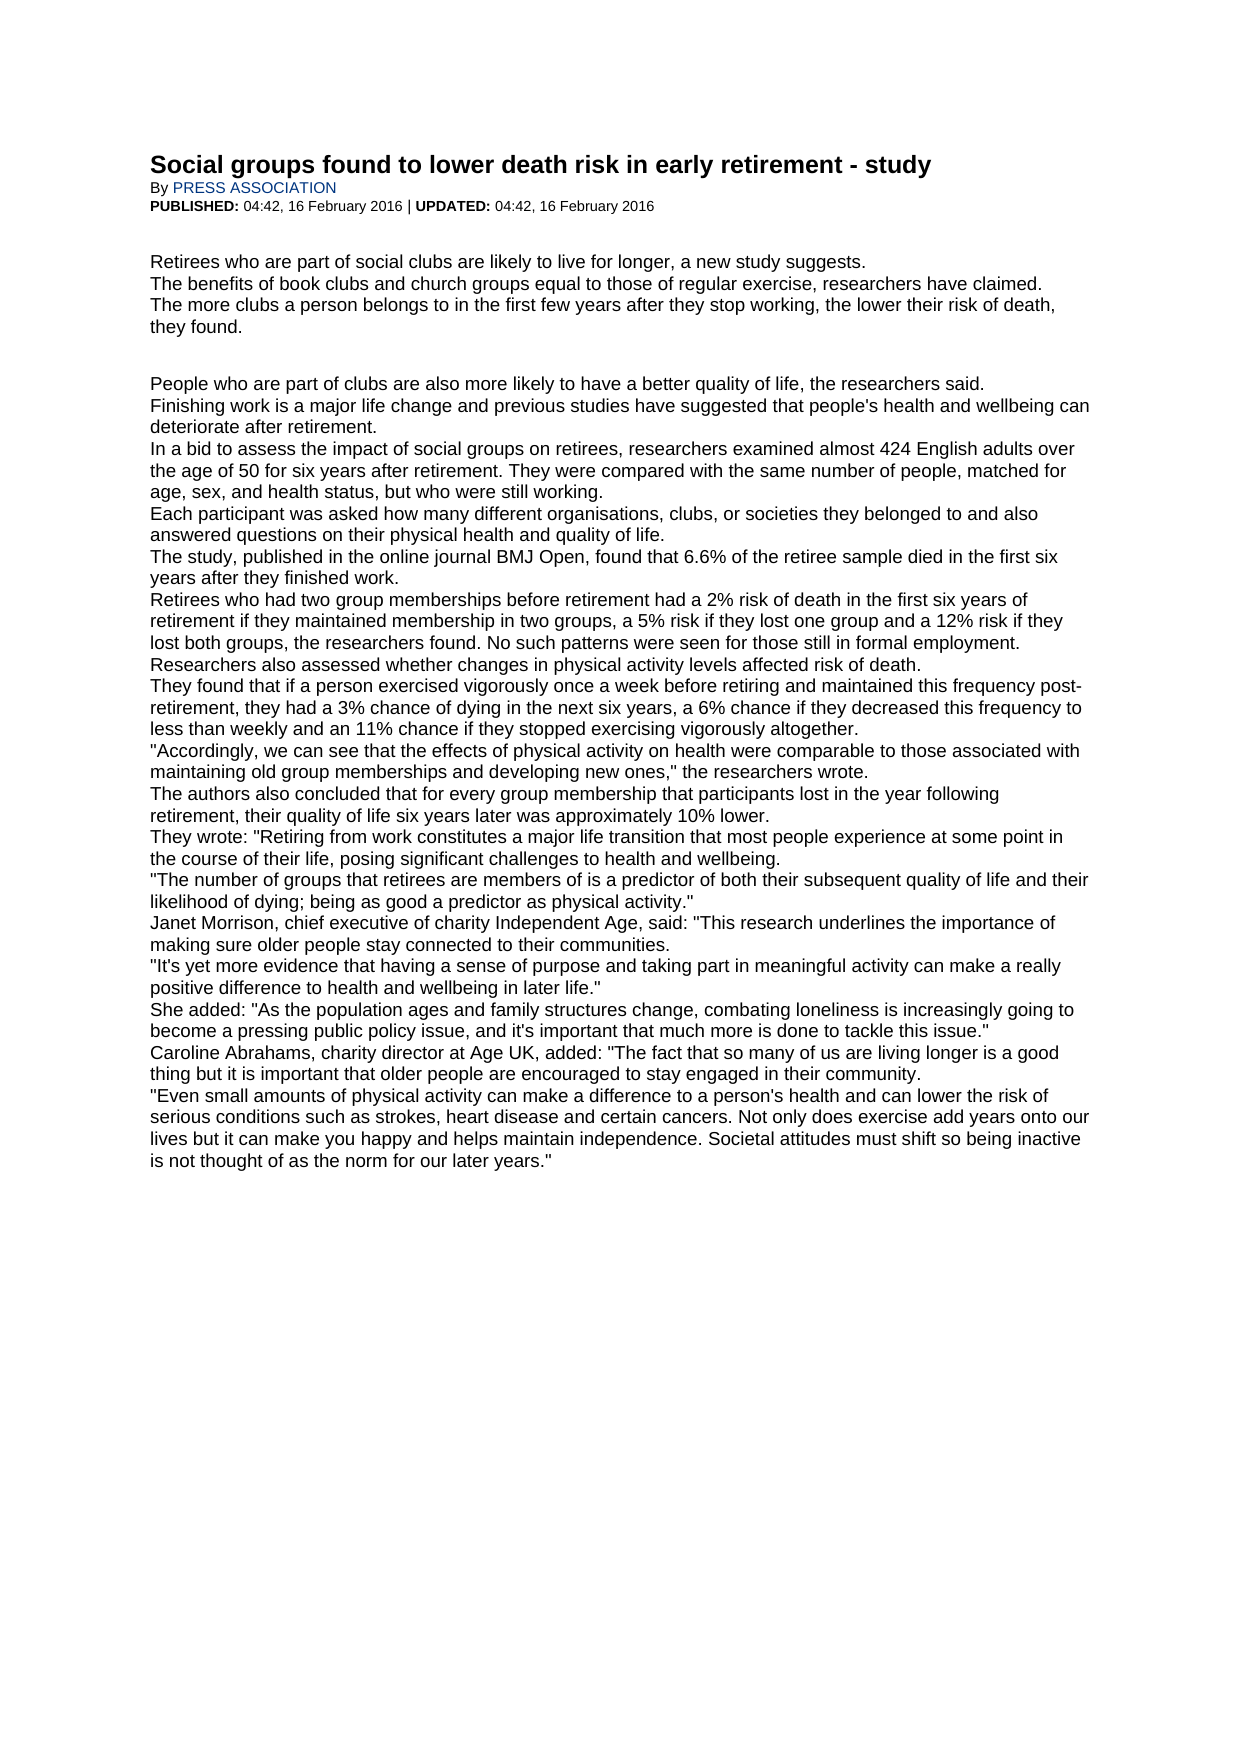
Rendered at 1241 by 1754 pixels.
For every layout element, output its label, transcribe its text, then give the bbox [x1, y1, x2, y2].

text "It's yet more evidence that having a sense of purpose and taking part in meaningful activity can make a really positive difference to health and wellbeing in later life." [150, 955, 1090, 998]
text They wrote: "Retiring from work constitutes a major life transition that most people experience at some point in the course of their life, posing significant challenges to health and wellbeing. [150, 826, 1090, 869]
text PUBLISHED: 04:42, 16 February 2016 | UPDATED: 04:42, 16 February 2016 [150, 197, 1090, 215]
text By PRESS ASSOCIATION [150, 179, 1090, 197]
text Researchers also assessed whether changes in physical activity levels affected risk of death. [150, 653, 1090, 675]
text "The number of groups that retirees are members of is a predictor of both their subsequent quality of life and their likelihood of dying; being as good a predictor as physical activity." [150, 869, 1090, 912]
text In a bid to assess the impact of social groups on retirees, researchers examined almost 424 English adults over the age of 50 for six years after retirement. They were compared with the same number of people, matched for age, sex, and health status, but who were still working. [150, 438, 1090, 502]
text She added: "As the population ages and family structures change, combating loneliness is increasingly going to become a pressing public policy issue, and it's important that much more is done to tackle this issue." [150, 998, 1090, 1042]
text People who are part of clubs are also more likely to have a better quality of life, the researchers said. [150, 337, 1090, 395]
text Social groups found to lower death risk in early retirement - study [150, 150, 1090, 179]
text The authors also concluded that for every group membership that participants lost in the year following retirement, their quality of life six years later was approximately 10% lower. [150, 783, 1090, 826]
text The study, published in the online journal BMJ Open, found that 6.6% of the retiree sample died in the first six years after they finished work. [150, 546, 1090, 589]
text "Even small amounts of physical activity can make a difference to a person's health and can lower the risk of serious conditions such as strokes, heart disease and certain cancers. Not only does exercise add years onto our lives but it can make you happy and helps maintain independence. Societal attitudes must shift so being inactive is not thought of as the norm for our later years." [150, 1085, 1090, 1171]
text They found that if a person exercised vigorously once a week before retiring and maintained this frequency post-retirement, they had a 3% chance of dying in the next six years, a 6% chance if they decreased this frequency to less than weekly and an 11% chance if they stopped exercising vigorously altogether. [150, 675, 1090, 740]
text Caroline Abrahams, charity director at Age UK, added: "The fact that so many of us are living longer is a good thing but it is important that older people are encouraged to stay engaged in their community. [150, 1042, 1090, 1085]
text Janet Morrison, chief executive of charity Independent Age, said: "This research underlines the importance of making sure older people stay connected to their communities. [150, 912, 1090, 955]
text Finishing work is a major life change and previous studies have suggested that people's health and wellbeing can deteriorate after retirement. [150, 395, 1090, 438]
text Retirees who are part of social clubs are likely to live for longer, a new study suggests. [150, 215, 1090, 272]
text The benefits of book clubs and church groups equal to those of regular exercise, researchers have claimed. [150, 272, 1090, 294]
text Each participant was asked how many different organisations, clubs, or societies they belonged to and also answered questions on their physical health and quality of life. [150, 502, 1090, 546]
text Retirees who had two group memberships before retirement had a 2% risk of death in the first six years of retirement if they maintained membership in two groups, a 5% risk if they lost one group and a 12% risk if they lost both groups, the researchers found. No such patterns were seen for those still in formal employment. [150, 589, 1090, 653]
text "Accordingly, we can see that the effects of physical activity on health were comparable to those associated with maintaining old group memberships and developing new ones," the researchers wrote. [150, 740, 1090, 783]
text The more clubs a person belongs to in the first few years after they stop working, the lower their risk of death, they found. [150, 294, 1090, 337]
